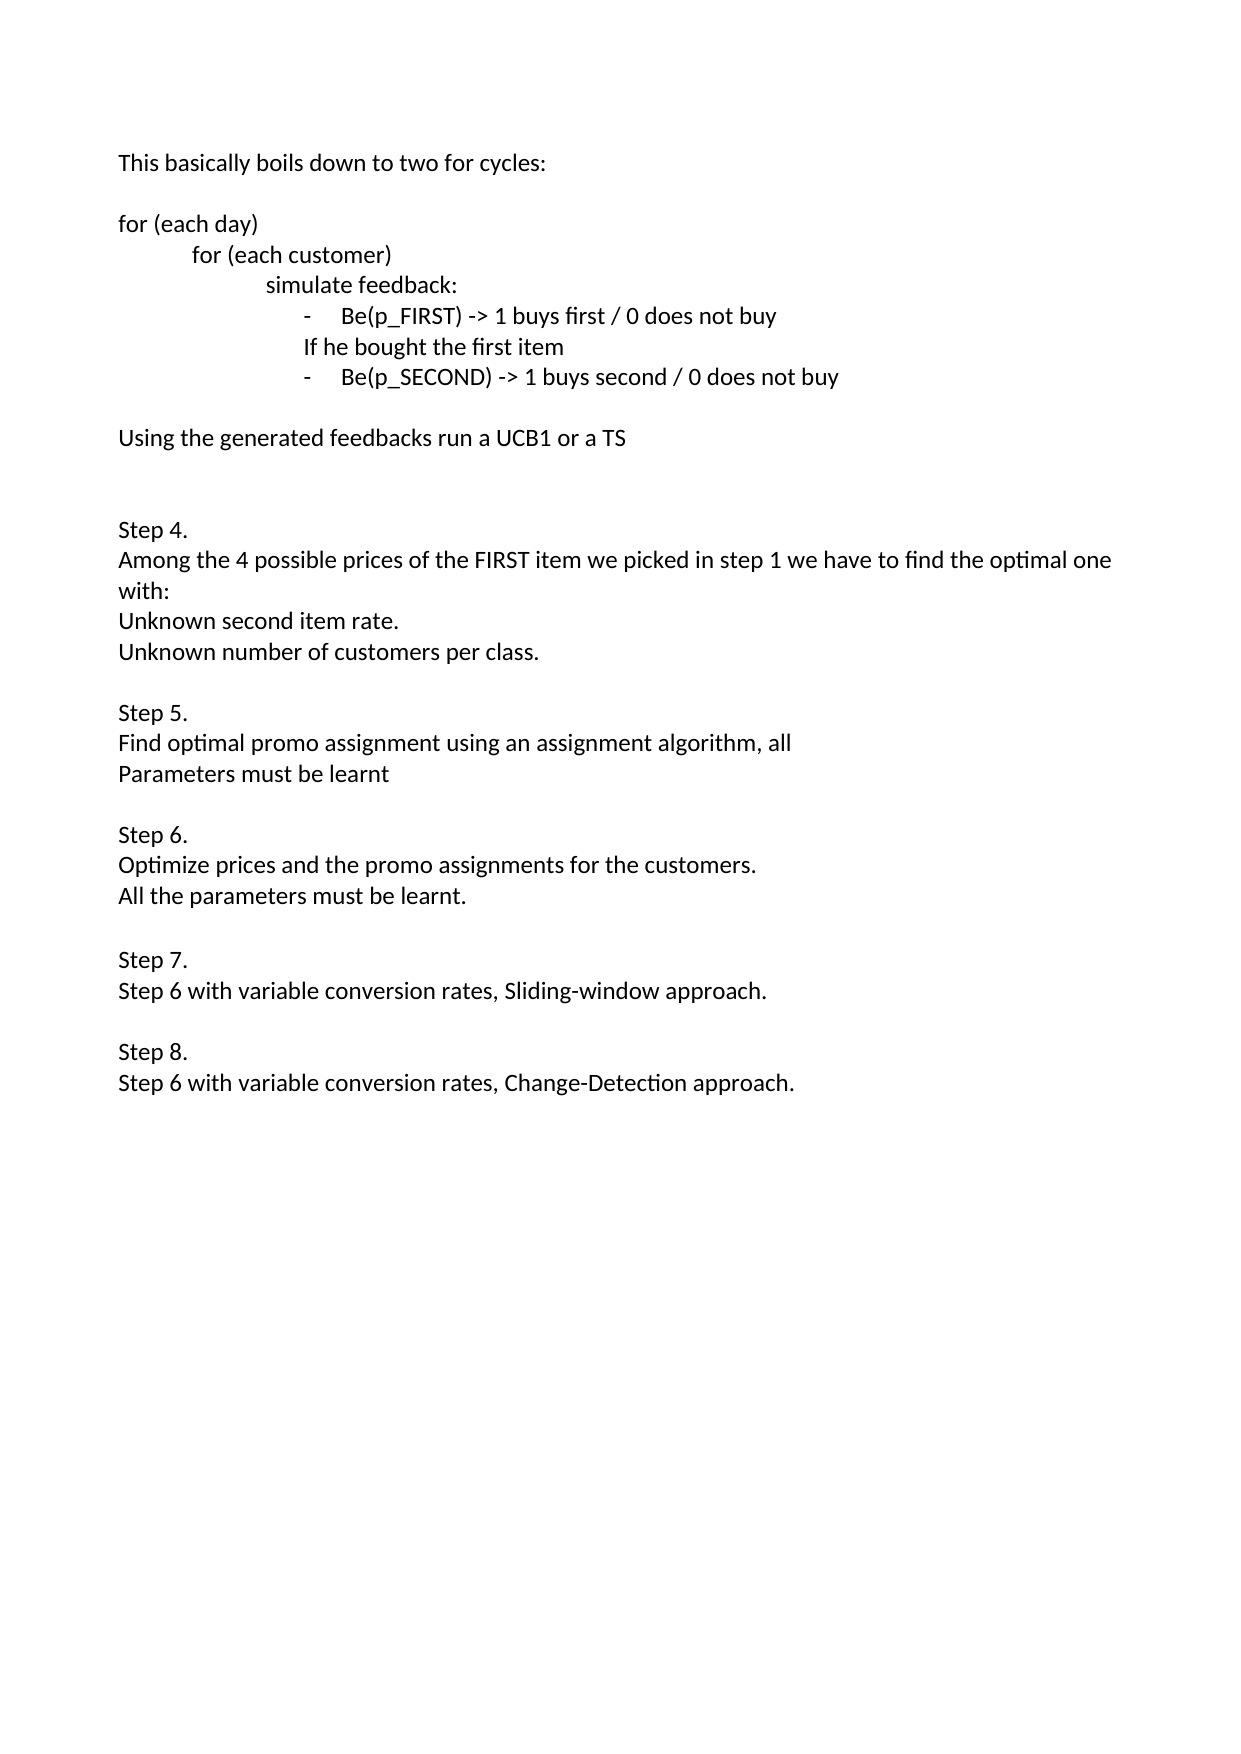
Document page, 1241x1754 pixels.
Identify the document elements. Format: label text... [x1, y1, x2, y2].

text Unknown number of customers per class. [118, 636, 1122, 666]
text simulate feedback: [118, 270, 1122, 300]
text All the parameters must be learnt. [118, 880, 1122, 911]
text Optimize prices and the promo assignments for the customers. [118, 849, 1122, 880]
text Using the generated feedbacks run a UCB1 or a TS [118, 422, 1122, 453]
text Step 4. [118, 514, 1122, 544]
text Step 8. [118, 1036, 1122, 1067]
text Step 6 with variable conversion rates, Change-Detection approach. [118, 1067, 1122, 1097]
text Parameters must be learnt [118, 758, 1122, 788]
text for (each customer) [118, 239, 1122, 270]
text Step 7. [118, 945, 1122, 975]
text Unknown second item rate. [118, 605, 1122, 636]
text This basically boils down to two for cycles: [118, 148, 1122, 178]
text Step 6. [118, 819, 1122, 849]
text Among the 4 possible prices of the FIRST item we picked in step 1 we have to find the optimal one with: [118, 544, 1122, 605]
list Be(p_SECOND) -> 1 buys second / 0 does not buy [303, 361, 1122, 392]
text Step 6 with variable conversion rates, Sliding-window approach. [118, 975, 1122, 1006]
text Find optimal promo assignment using an assignment algorithm, all [118, 727, 1122, 758]
list Be(p_FIRST) -> 1 buys first / 0 does not buy [303, 300, 1122, 331]
text for (each day) [118, 209, 1122, 239]
text If he bought the first item [303, 331, 1122, 361]
text Step 5. [118, 697, 1122, 727]
